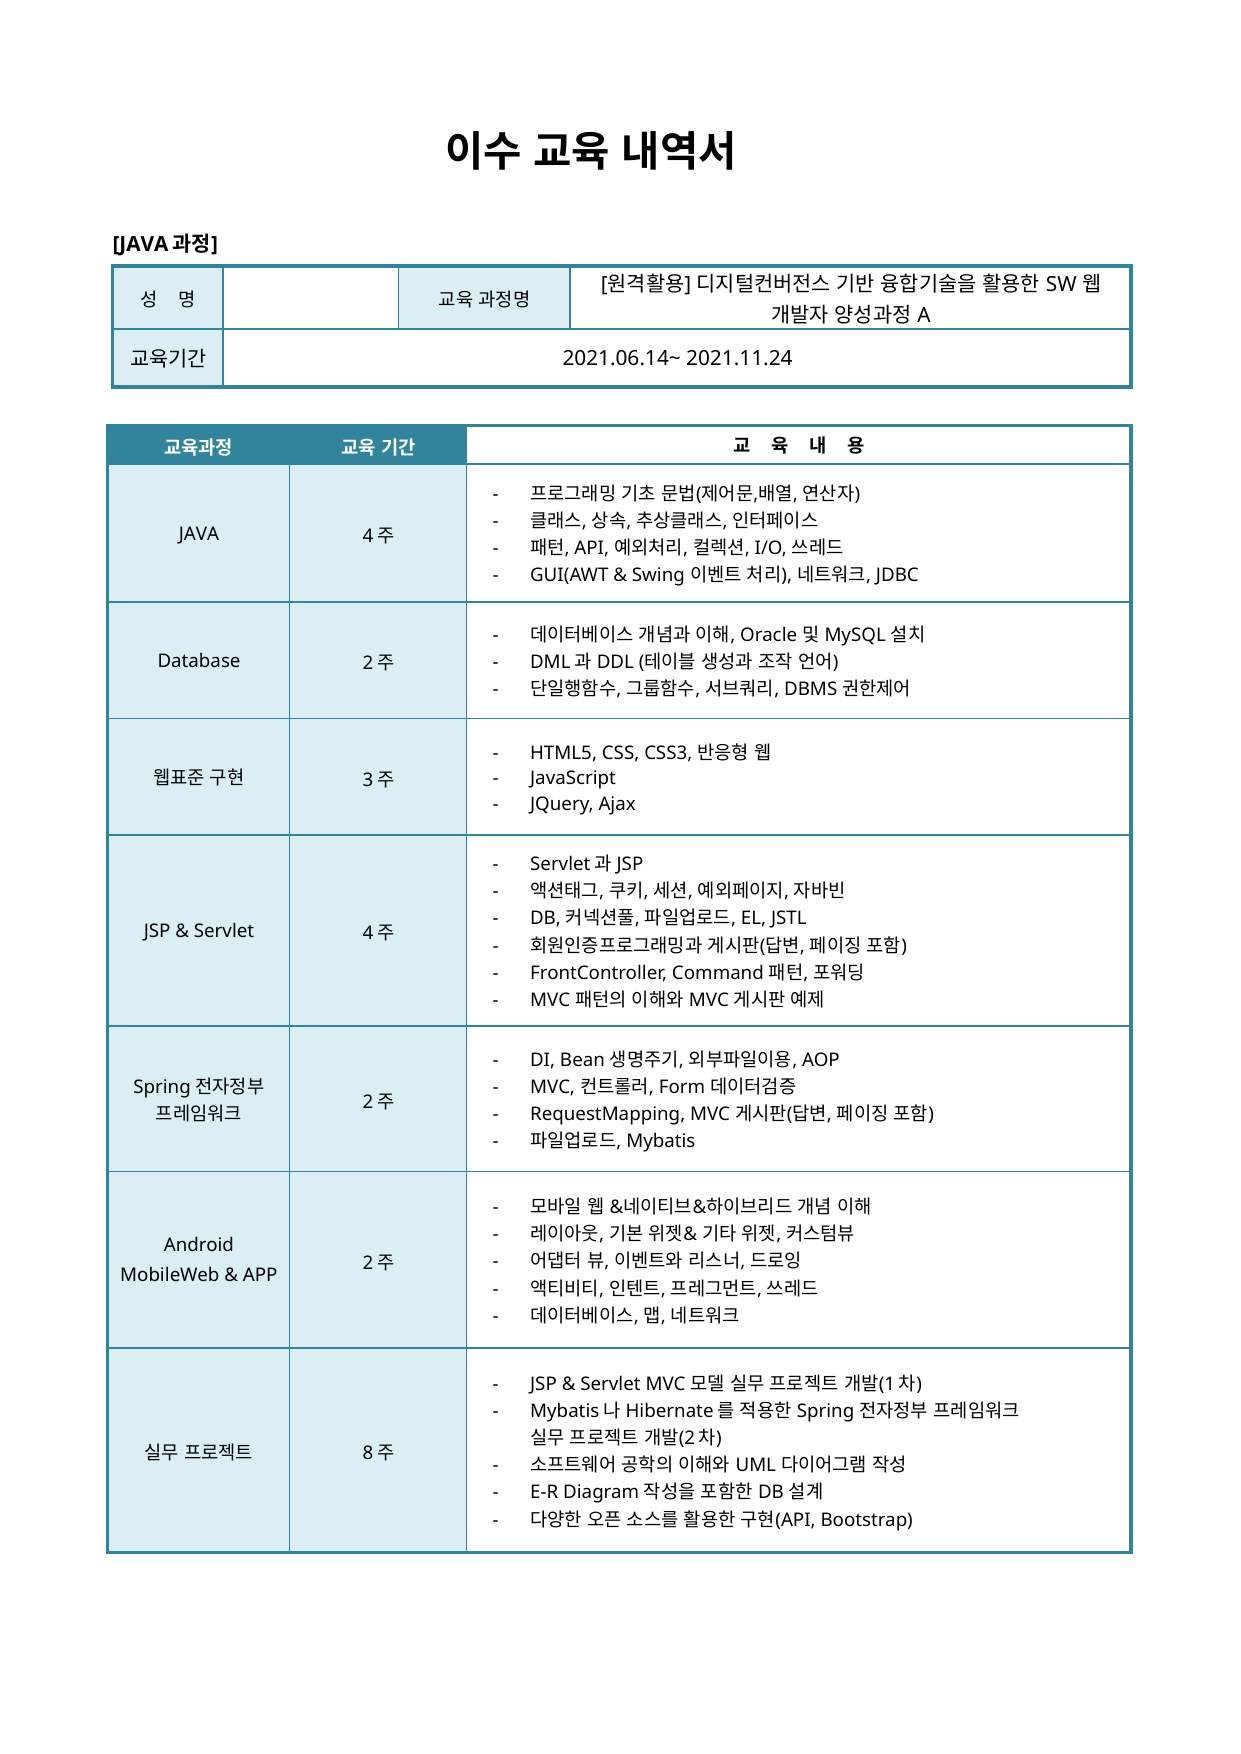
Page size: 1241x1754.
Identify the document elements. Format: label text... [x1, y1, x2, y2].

table_cell 웹표준 구현 [109, 719, 289, 834]
table_cell 교육기간 [114, 330, 222, 385]
table_header 교육 과정명 [399, 268, 569, 328]
table_header 교육 기간 [290, 427, 466, 463]
table_cell Database [109, 603, 289, 718]
table_cell 2주 [290, 603, 466, 718]
table_cell 프로그래밍 기초 문법(제어문,배열, 연산자) 클래스, 상속, 추상클래스, 인터페이스 패턴, API, 예외처리, 컬렉션, I/O, 쓰레드 GUI(AWT & Swing 이벤트 처리), 네트워크, JDBC [467, 465, 1129, 601]
table_cell JSP & Servlet [109, 836, 289, 1025]
table_cell JSP & Servlet MVC 모델 실무 프로젝트 개발(1차) Mybatis나 Hibernate를 적용한 Spring 전자정부 프레임워크 실무 프로젝트 개발(2차) 소프트웨어 공학의 이해와 UML 다이어그램 작성 E-R Diagram 작성을 포함한 DB 설계 다양한 오픈 소스를 활용한 구현(API, Bootstrap) [467, 1349, 1129, 1551]
table_cell Servlet과 JSP 액션태그, 쿠키, 세션, 예외페이지, 자바빈 DB, 커넥션풀, 파일업로드, EL, JSTL 회원인증프로그래밍과 게시판(답변, 페이징 포함) FrontController, Command 패턴, 포워딩 MVC 패턴의 이해와 MVC 게시판 예제 [467, 836, 1129, 1025]
text [JAVA과정] [112, 227, 1128, 257]
table_cell Android MobileWeb & APP [109, 1172, 289, 1347]
table_cell 2021.06.14~ 2021.11.24 [224, 330, 1129, 385]
table_cell 데이터베이스 개념과 이해, Oracle 및 MySQL 설치 DML과 DDL (테이블 생성과 조작 언어) 단일행함수, 그룹함수, 서브쿼리, DBMS 권한제어 [467, 603, 1129, 718]
table_header 교육과정 [109, 427, 289, 463]
table_cell 모바일 웹 &네이티브&하이브리드 개념 이해 레이아웃, 기본 위젯& 기타 위젯, 커스텀뷰 어댑터 뷰, 이벤트와 리스너, 드로잉 액티비티, 인텐트, 프레그먼트, 쓰레드 데이터베이스, 맵, 네트워크 [467, 1172, 1129, 1347]
table_cell 3주 [290, 719, 466, 834]
table_cell 4주 [290, 836, 466, 1025]
table_cell DI, Bean 생명주기, 외부파일이용, AOP MVC, 컨트롤러, Form 데이터검증 RequestMapping, MVC 게시판(답변, 페이징 포함) 파일업로드, Mybatis [467, 1027, 1129, 1171]
table_cell 4주 [290, 465, 466, 601]
table_cell HTML5, CSS, CSS3, 반응형 웹 JavaScript JQuery, Ajax [467, 719, 1129, 834]
table_cell 2주 [290, 1172, 466, 1347]
table_cell 8주 [290, 1349, 466, 1551]
table_header 성 명 [114, 268, 222, 328]
table_header 교 육 내 용 [467, 427, 1129, 463]
text 이수 교육 내역서 [229, 118, 1128, 178]
table_cell JAVA [109, 465, 289, 601]
table_cell 실무 프로젝트 [109, 1349, 289, 1551]
table_header [원격활용] 디지털컨버전스 기반 융합기술을 활용한 SW 웹 개발자 양성과정 A [571, 268, 1129, 328]
table_cell 2주 [290, 1027, 466, 1171]
table_cell Spring 전자정부 프레임워크 [109, 1027, 289, 1171]
table_header [224, 268, 398, 328]
